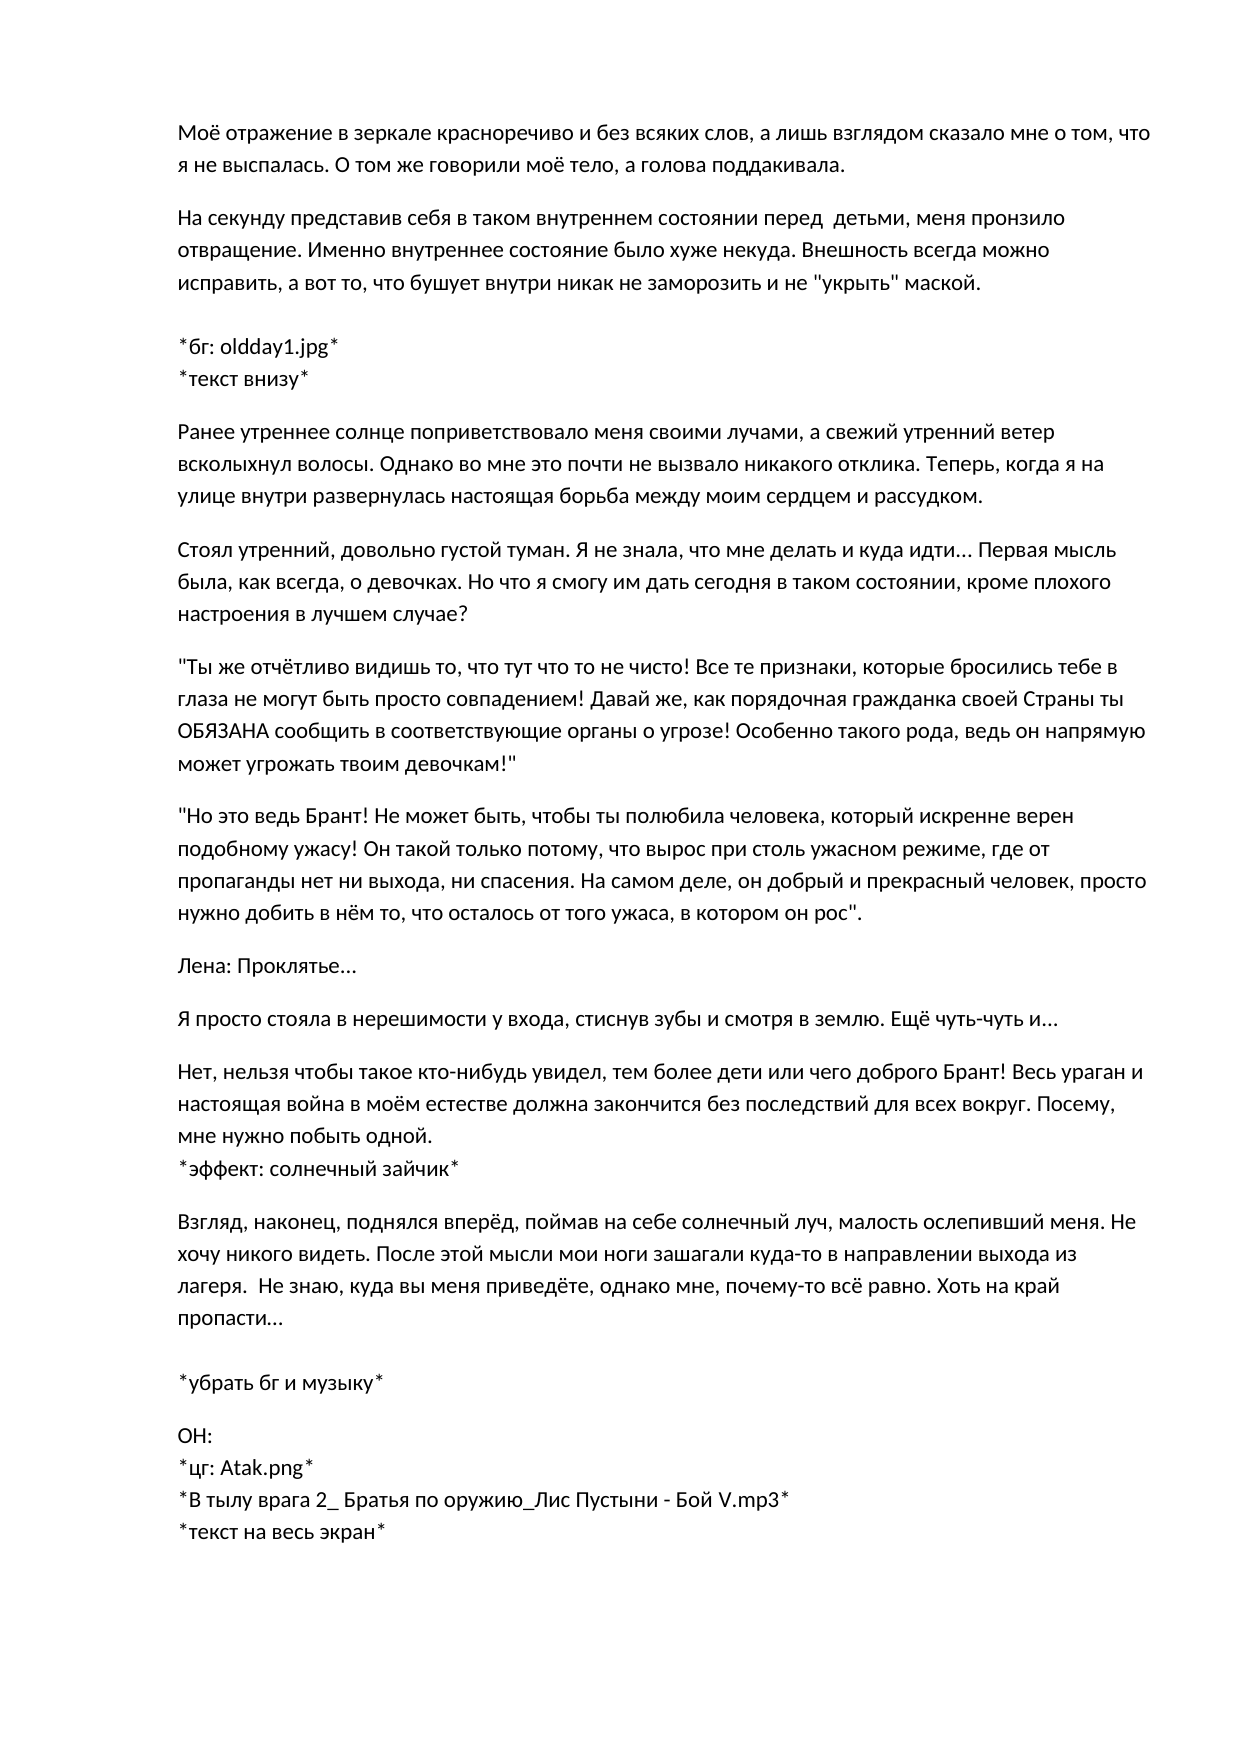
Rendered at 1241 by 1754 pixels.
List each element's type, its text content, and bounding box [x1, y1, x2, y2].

text Ранее утреннее солнце поприветствовало меня своими лучами, а свежий утренний ветер всколыхнул волосы. Однако во мне это почти не вызвало никакого отклика. Теперь, когда я на улице внутри развернулась настоящая борьба между моим сердцем и рассудком. [177, 417, 1152, 510]
text "Ты же отчётливо видишь то, что тут что то не чисто! Все те признаки, которые бросились тебе в глаза не могут быть просто совпадением! Давай же, как порядочная гражданка своей Страны ты ОБЯЗАНА сообщить в соответствующие органы о угрозе! Особенно такого рода, ведь он напрямую может угрожать твоим девочкам!" [177, 652, 1152, 777]
text ОН: *цг: Atak.png* *В тылу врага 2_ Братья по оружию_Лис Пустыни - Бой V.mp3* *текст на весь экран* [177, 1421, 1152, 1545]
text Моё отражение в зеркале красноречиво и без всяких слов, а лишь взглядом сказало мне о том, что я не выспалась. О том же говорили моё тело, а голова поддакивала. [177, 118, 1152, 178]
text Взгляд, наконец, поднялся вперёд, поймав на себе солнечный луч, малость ослепивший меня. Не хочу никого видеть. После этой мысли мои ноги зашагали куда-то в направлении выхода из лагеря. Не знаю, куда вы меня приведёте, однако мне, почему-то всё равно. Хоть на край пропасти… *убрать бг и музыку* [177, 1207, 1152, 1396]
text Стоял утренний, довольно густой туман. Я не знала, что мне делать и куда идти... Первая мысль была, как всегда, о девочках. Но что я смогу им дать сегодня в таком состоянии, кроме плохого настроения в лучшем случае? [177, 535, 1152, 627]
text Я просто стояла в нерешимости у входа, стиснув зубы и смотря в землю. Ещё чуть-чуть и... [177, 1004, 1152, 1032]
text Нет, нельзя чтобы такое кто-нибудь увидел, тем более дети или чего доброго Брант! Весь ураган и настоящая война в моём естестве должна закончится без последствий для всех вокруг. Посему, мне нужно побыть одной. *эффект: солнечный зайчик* [177, 1057, 1152, 1182]
text На секунду представив себя в таком внутреннем состоянии перед детьми, меня пронзило отвращение. Именно внутреннее состояние было хуже некуда. Внешность всегда можно исправить, а вот то, что бушует внутри никак не заморозить и не "укрыть" маской. *бг: oldday1.jpg* *текст внизу* [177, 203, 1152, 392]
text "Но это ведь Брант! Не может быть, чтобы ты полюбила человека, который искренне верен подобному ужасу! Он такой только потому, что вырос при столь ужасном режиме, где от пропаганды нет ни выхода, ни спасения. На самом деле, он добрый и прекрасный человек, просто нужно добить в нём то, что осталось от того ужаса, в котором он рос". [177, 802, 1152, 926]
text Лена: Проклятье... [177, 951, 1152, 979]
